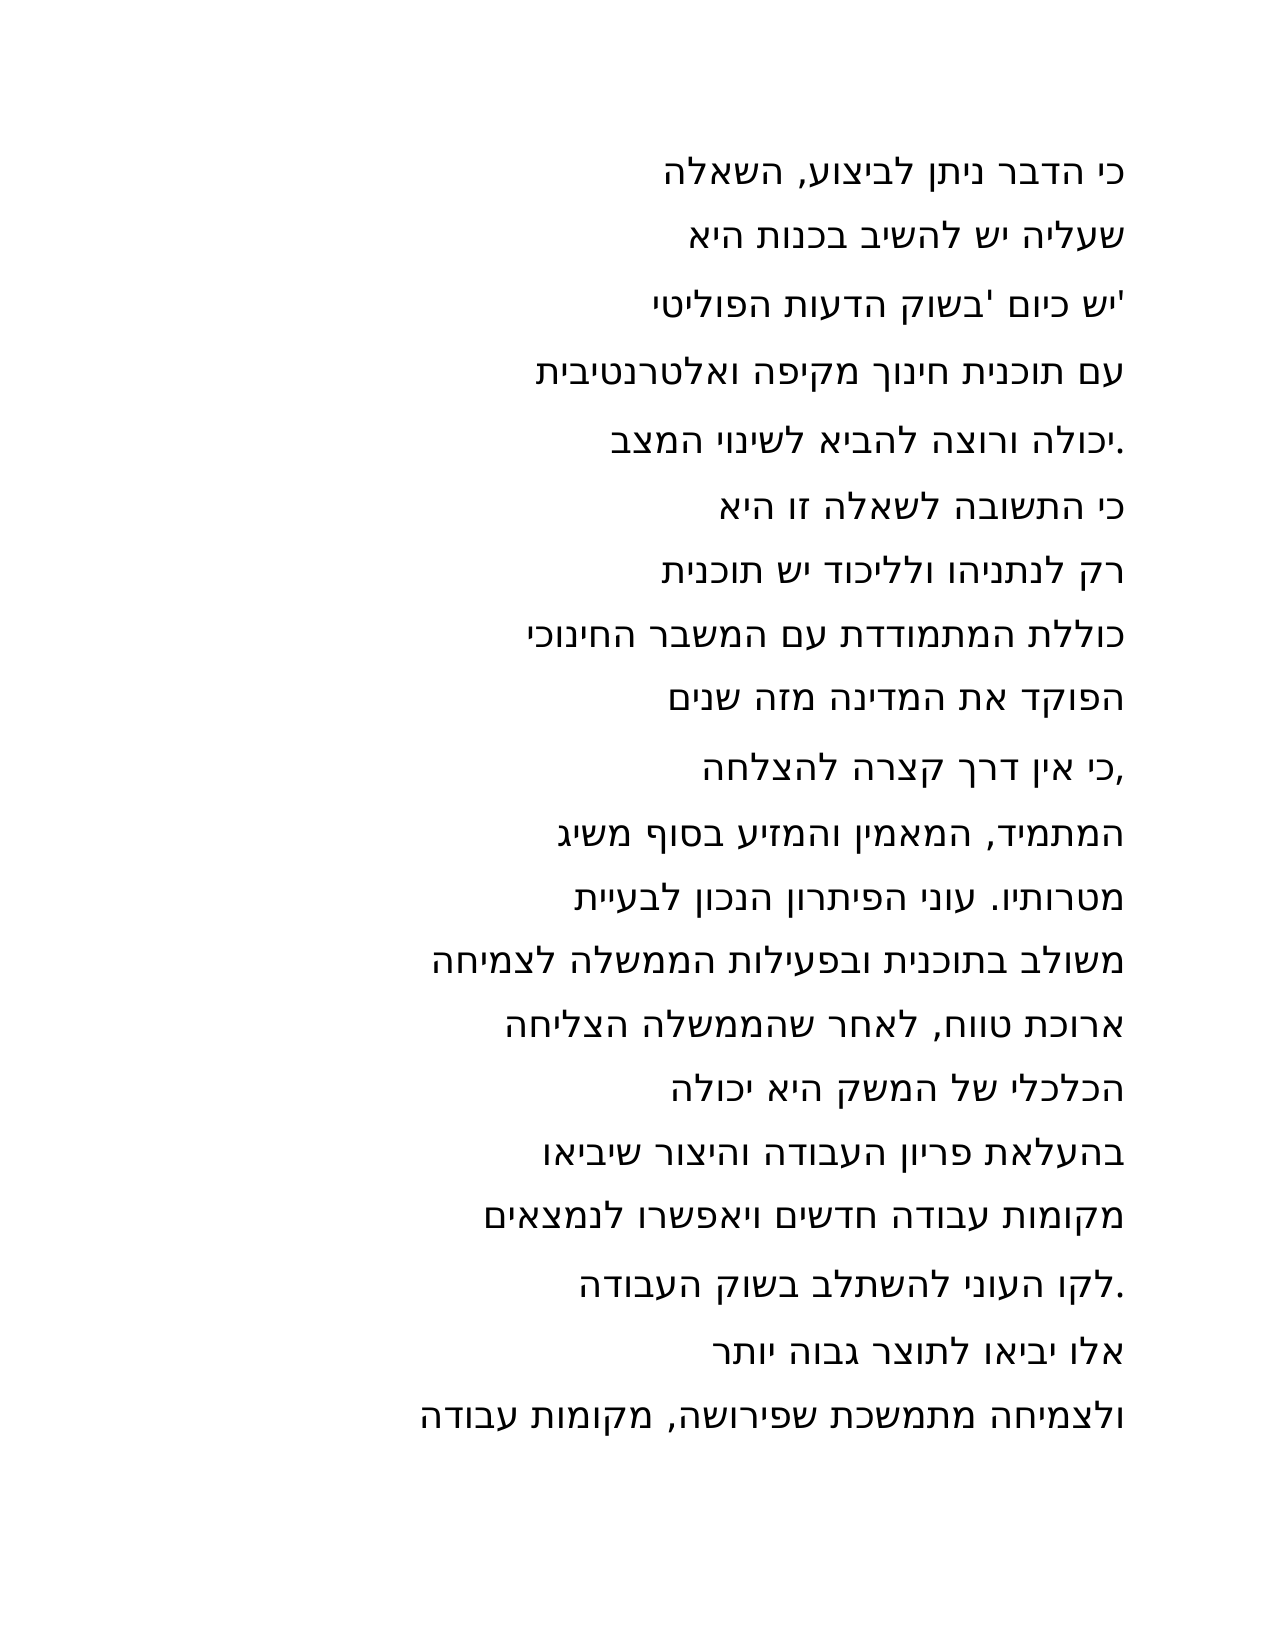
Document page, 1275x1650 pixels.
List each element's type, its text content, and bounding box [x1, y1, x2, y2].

text אלו יביאו לתוצר גבוה יותר [150, 1329, 1125, 1373]
text כי התשובה לשאלה זו היא [150, 485, 1125, 528]
text הכלכלי של המשק היא יכולה [150, 1067, 1125, 1110]
text רק לנתניהו ולליכוד יש תוכנית [150, 548, 1125, 592]
text בהעלאת פריון העבודה והיצור שיביאו [150, 1130, 1125, 1174]
text מטרותיו. עוני הפיתרון הנכון לבעיית [150, 875, 1125, 919]
text ולצמיחה מתמשכת שפירושה, מקומות עבודה [150, 1393, 1125, 1437]
text לקו העוני להשתלב בשוק העבודה. [150, 1258, 1125, 1309]
text יש כיום 'בשוק הדעות הפוליטי' [150, 277, 1125, 328]
text המתמיד, המאמין והמזיע בסוף משיג [150, 812, 1125, 855]
text משולב בתוכנית ובפעילות הממשלה לצמיחה [150, 939, 1125, 983]
text כי הדבר ניתן לביצוע, השאלה [150, 150, 1125, 194]
text ארוכת טווח, לאחר שהממשלה הצליחה [150, 1003, 1125, 1046]
text כוללת המתמודדת עם המשבר החינוכי [150, 612, 1125, 656]
text הפוקד את המדינה מזה שנים [150, 676, 1125, 720]
text מקומות עבודה חדשים ויאפשרו לנמצאים [150, 1194, 1125, 1238]
text יכולה ורוצה להביא לשינוי המצב. [150, 413, 1125, 464]
text עם תוכנית חינוך מקיפה ואלטרנטיבית [150, 349, 1125, 393]
text כי אין דרך קצרה להצלחה, [150, 740, 1125, 791]
text שעליה יש להשיב בכנות היא [150, 214, 1125, 257]
